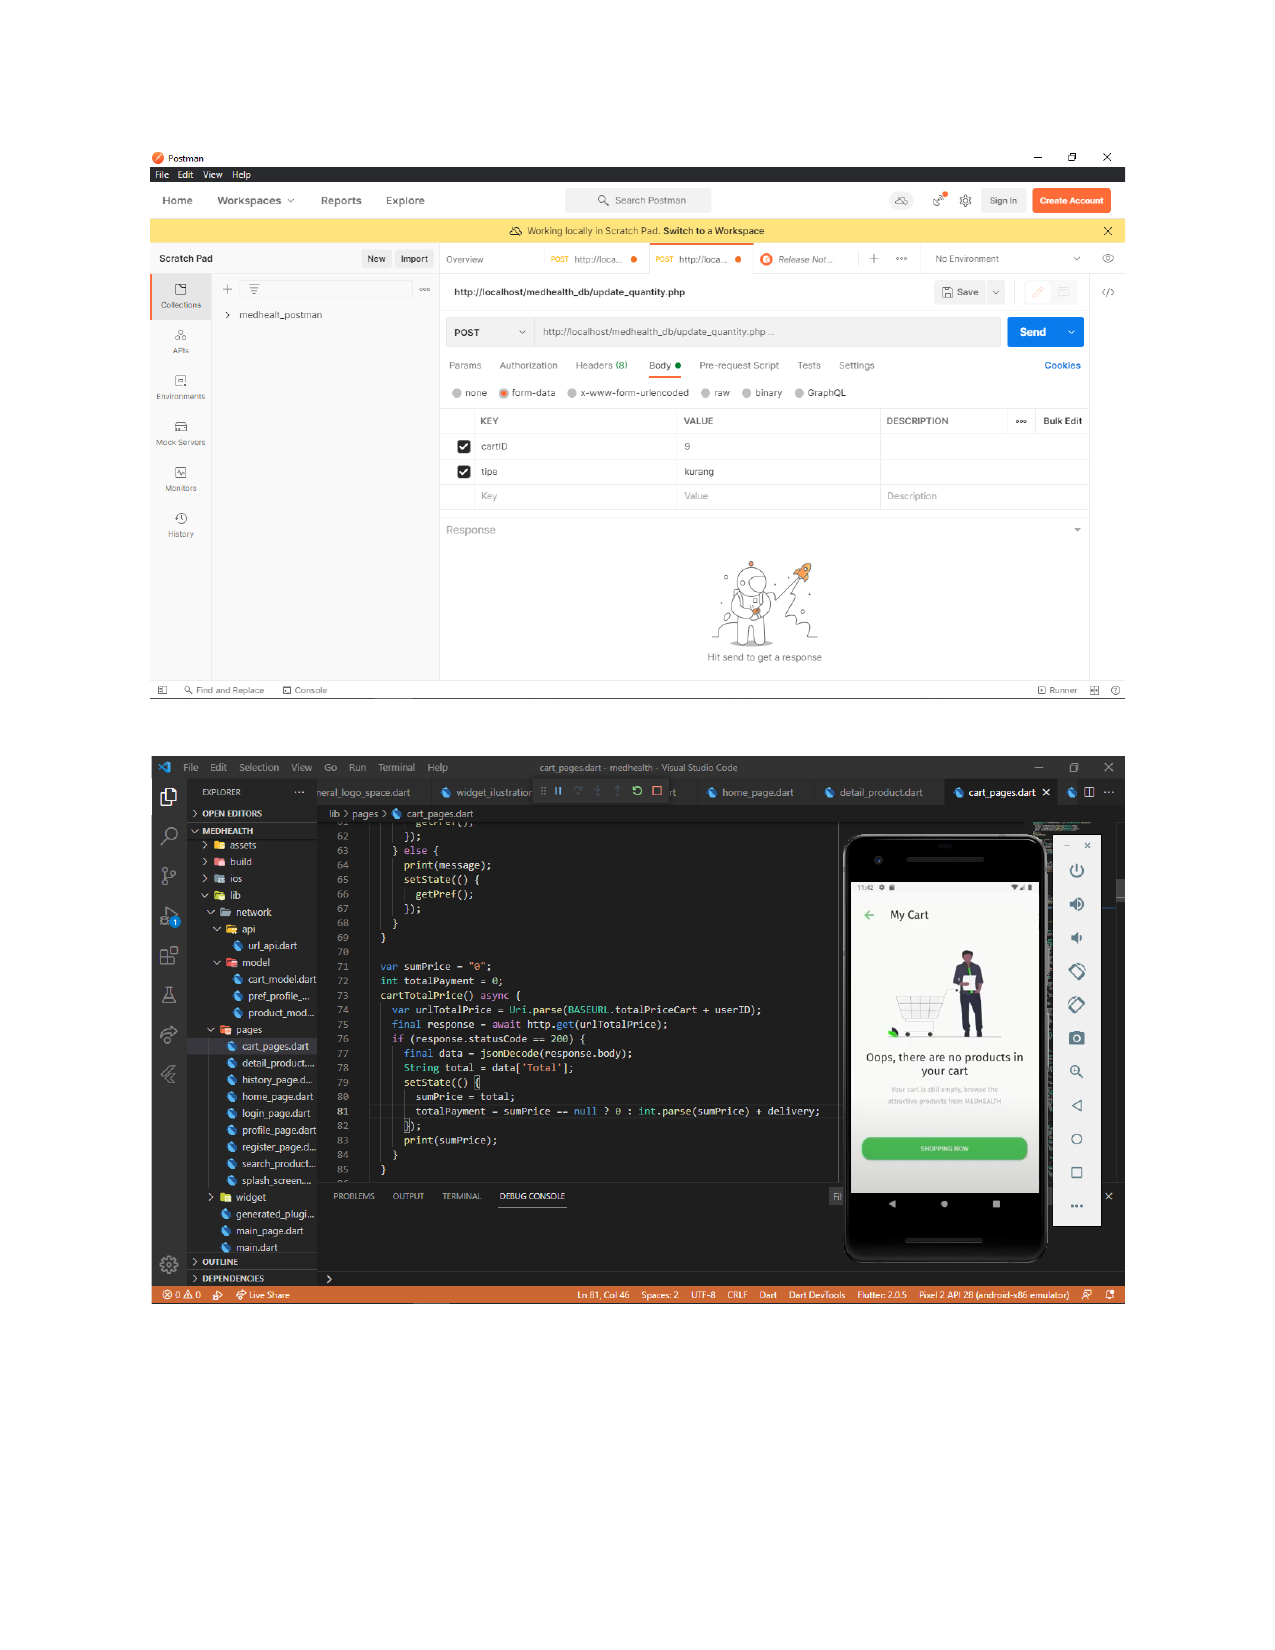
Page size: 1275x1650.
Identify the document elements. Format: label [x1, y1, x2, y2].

picture [150, 150, 1125, 699]
picture [151, 756, 1125, 1304]
